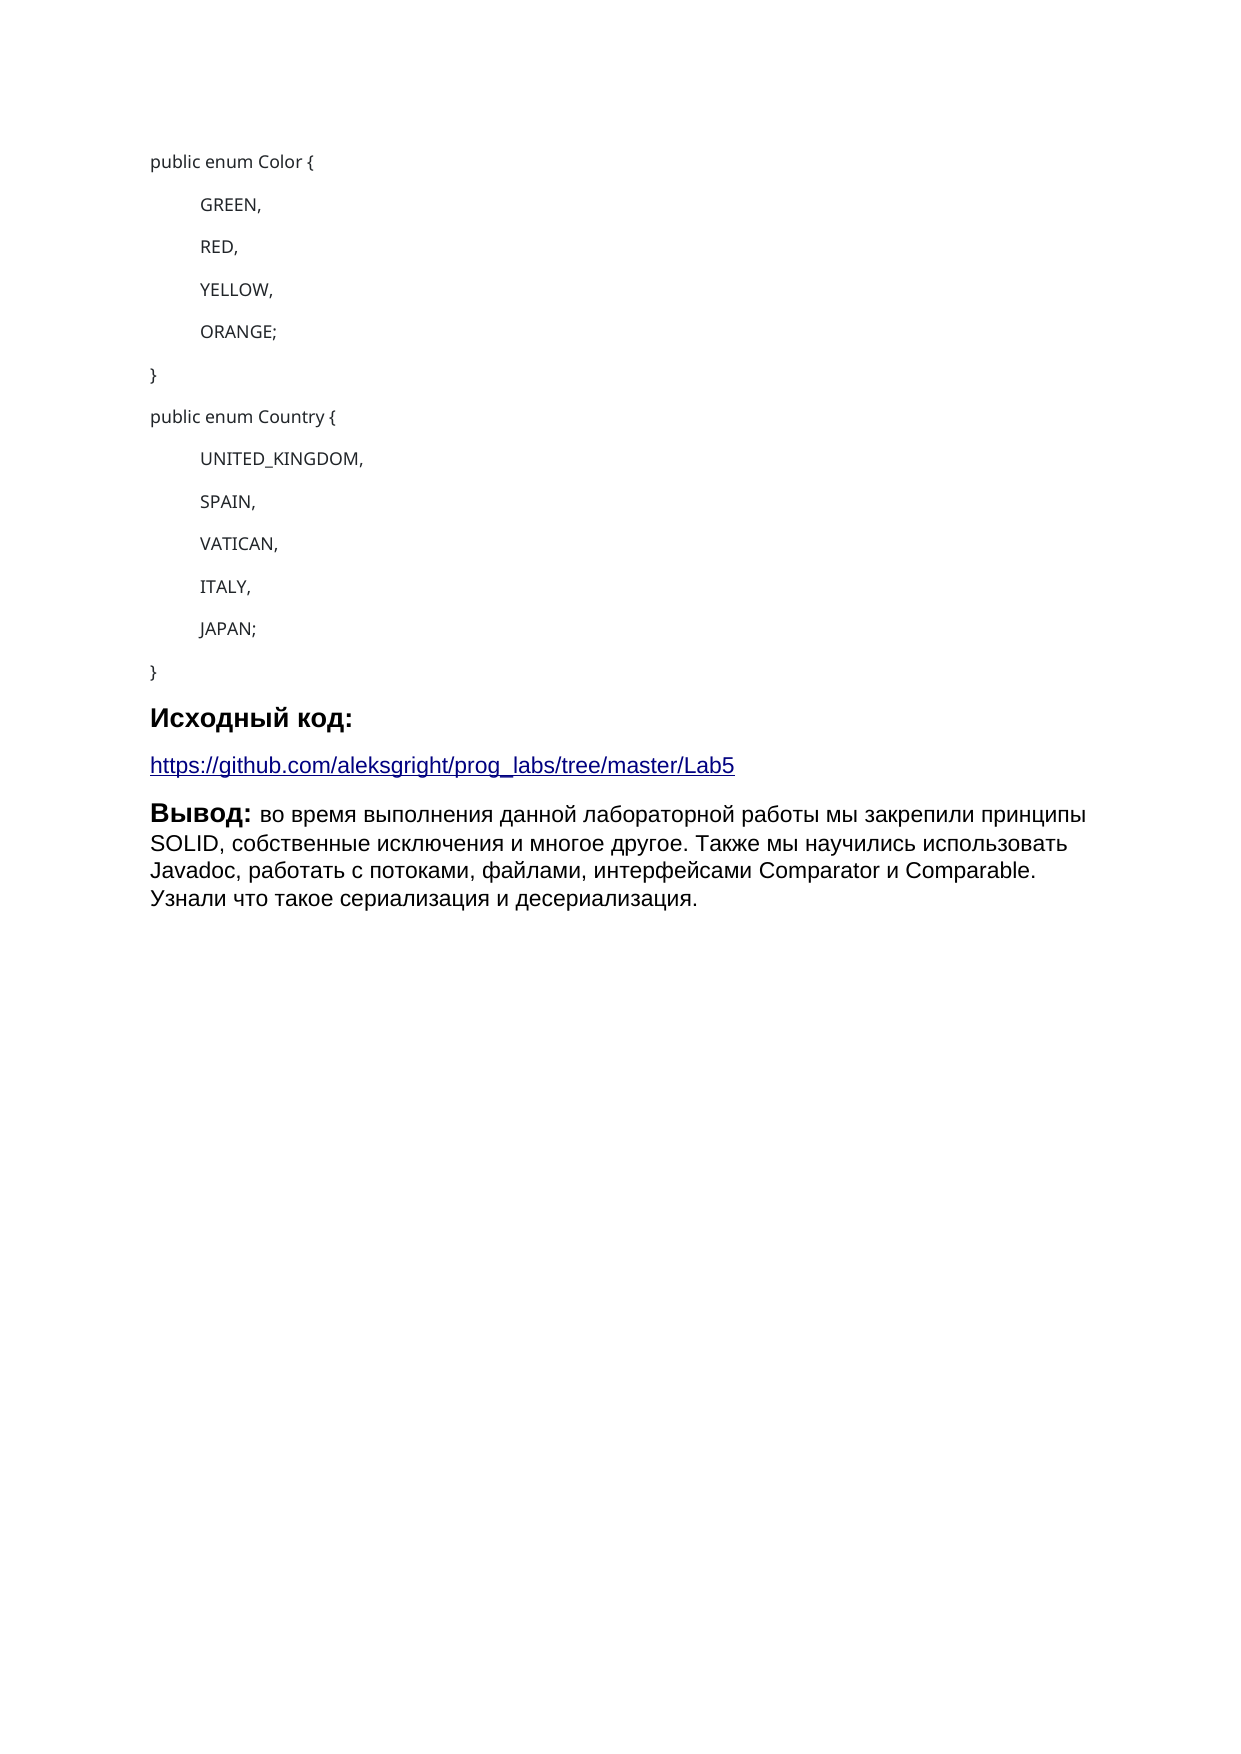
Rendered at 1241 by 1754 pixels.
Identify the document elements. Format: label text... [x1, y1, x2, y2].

text Вывод: во время выполнения данной лабораторной работы мы закрепили принципы SOLID, собственные исключения и многое другое. Также мы научились использовать Javadoc, работать с потоками, файлами, интерфейсами Comparator и Comparable. Узнали что такое сериализация и десериализация. [150, 797, 1090, 911]
text RED, [150, 235, 1090, 259]
text https://github.com/aleksgright/prog_labs/tree/master/Lab5 [150, 752, 1090, 778]
text YELLOW, [150, 277, 1090, 301]
text ITALY, [150, 574, 1090, 598]
text VATICAN, [150, 532, 1090, 556]
text Исходный код: [150, 702, 1090, 733]
text UNITED_KINGDOM, [150, 447, 1090, 471]
text } [150, 659, 1090, 683]
text JAPAN; [150, 617, 1090, 641]
text } [150, 362, 1090, 386]
text ORANGE; [150, 320, 1090, 344]
text SPAIN, [150, 489, 1090, 513]
text public enum Color { [150, 150, 1090, 174]
text GREEN, [150, 192, 1090, 216]
text public enum Country { [150, 404, 1090, 429]
